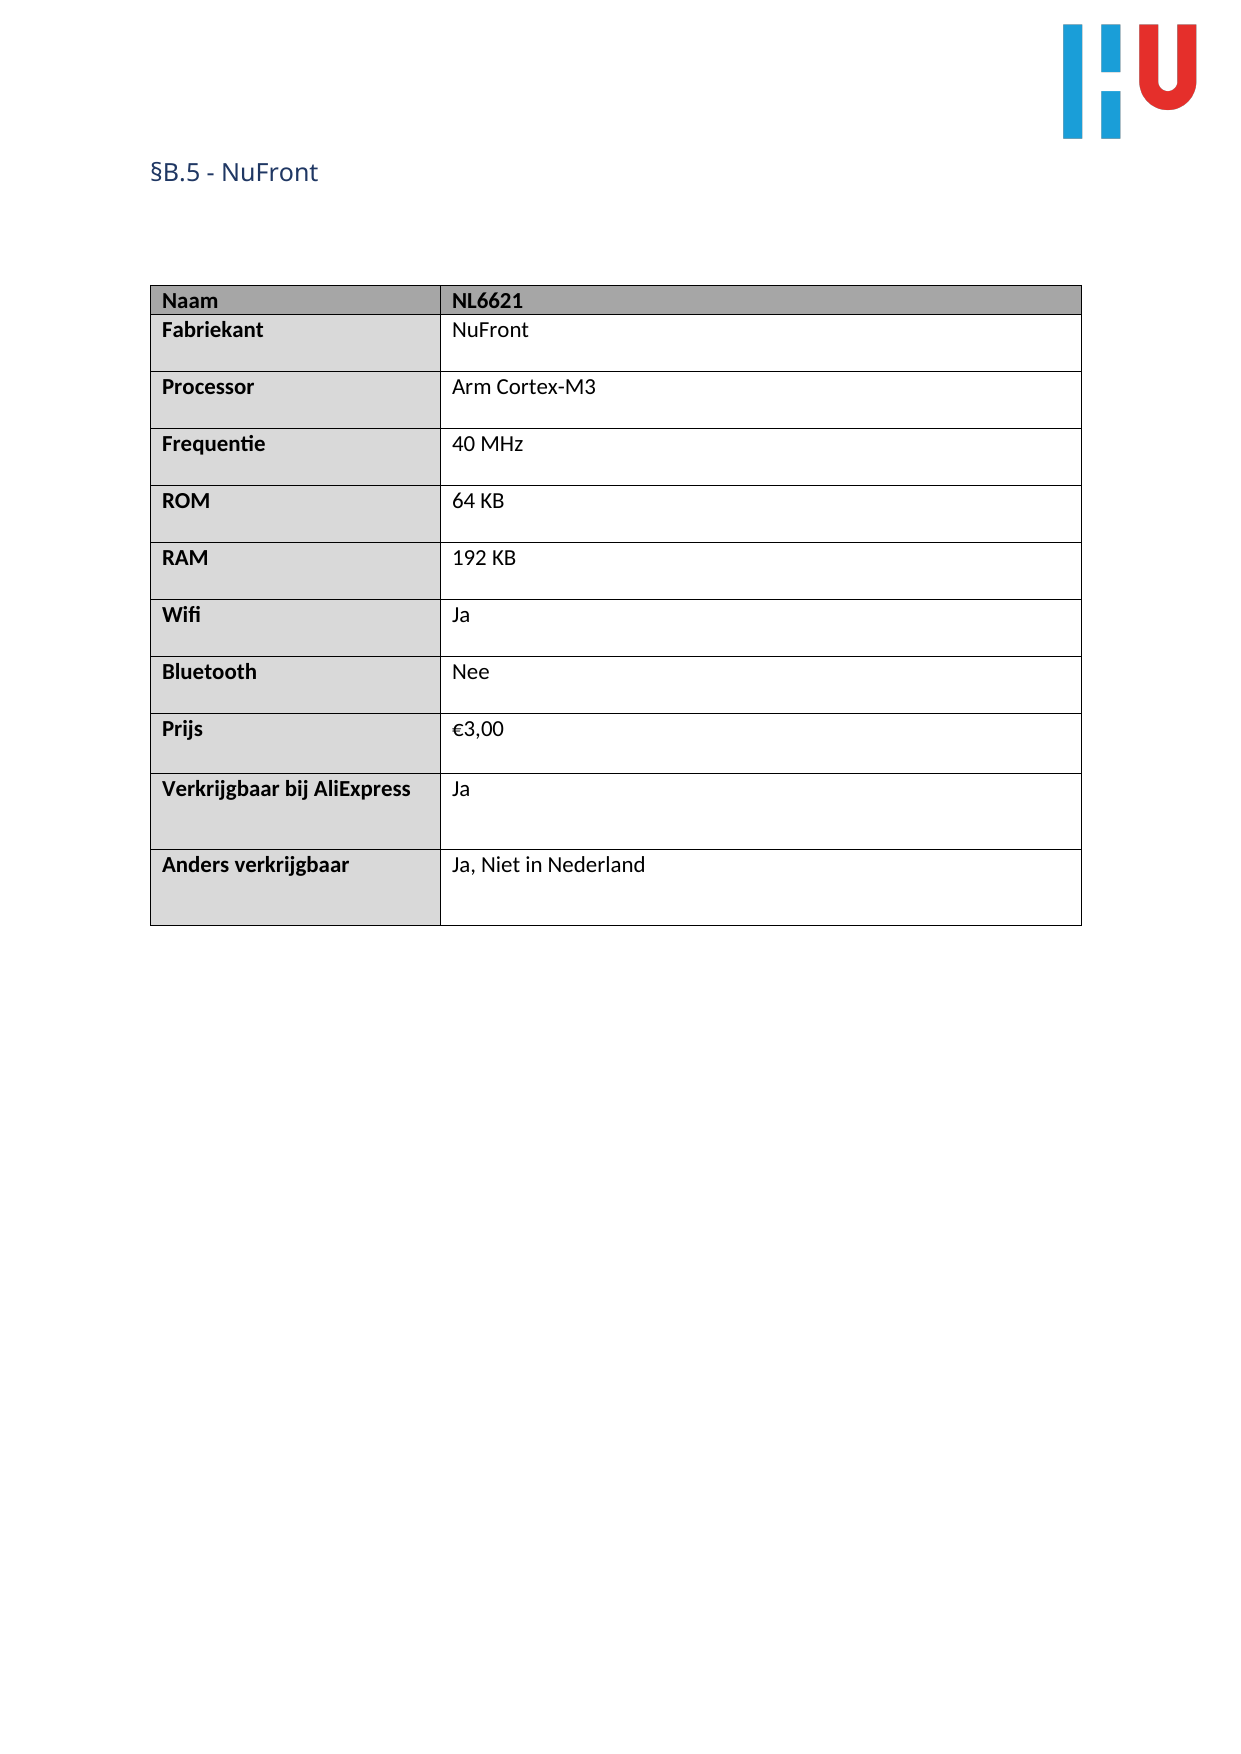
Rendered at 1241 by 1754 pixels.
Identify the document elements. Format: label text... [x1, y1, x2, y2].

table_cell Fabriekant [151, 315, 440, 371]
table_cell Processor [151, 372, 440, 428]
table_cell 64 KB [441, 486, 1081, 542]
table_cell 192 KB [441, 543, 1081, 599]
table_header NL6621 [441, 286, 1081, 314]
table_cell ROM [151, 486, 440, 542]
table_cell Nee [441, 657, 1081, 713]
table_cell Prijs [151, 714, 440, 773]
table_cell 40 MHz [441, 429, 1081, 485]
picture [1062, 23, 1205, 140]
table_cell Anders verkrijgbaar [151, 850, 440, 925]
table_cell RAM [151, 543, 440, 599]
table_cell Frequentie [151, 429, 440, 485]
table_cell Arm Cortex-M3 [441, 372, 1081, 428]
table_cell €3,00 [441, 714, 1081, 773]
table_cell Ja, Niet in Nederland [441, 850, 1081, 925]
subtitle §B.5 - NuFront [150, 154, 1090, 188]
table_cell Ja [441, 600, 1081, 656]
table_header Naam [151, 286, 440, 314]
table_cell Ja [441, 774, 1081, 849]
table_cell Wifi [151, 600, 440, 656]
table_cell Verkrijgbaar bij AliExpress [151, 774, 440, 849]
table_cell NuFront [441, 315, 1081, 371]
table_cell Bluetooth [151, 657, 440, 713]
